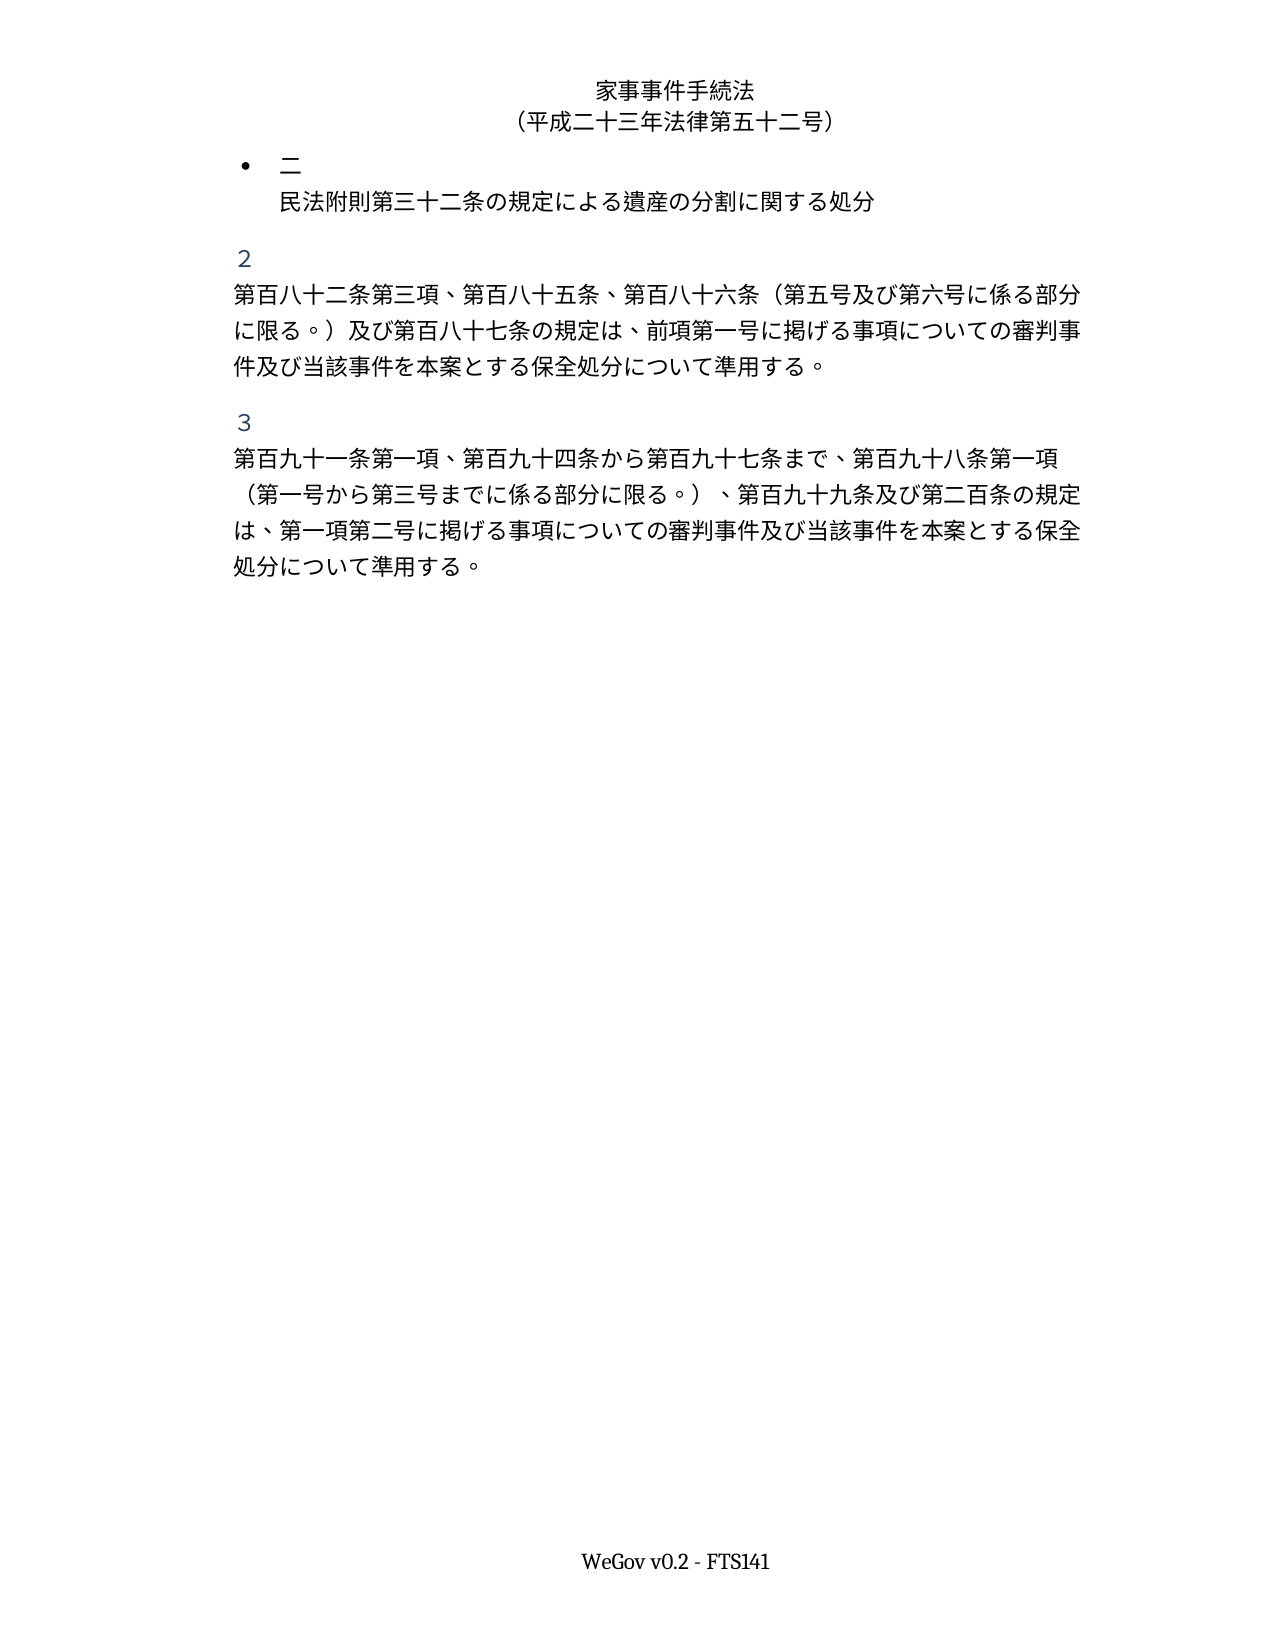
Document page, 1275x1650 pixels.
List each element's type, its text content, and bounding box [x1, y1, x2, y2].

subtitle ３ [233, 407, 1087, 438]
subtitle ２ [233, 243, 1087, 274]
list 二 民法附則第三十二条の規定による遺産の分割に関する処分 [242, 150, 1087, 217]
text 第百八十二条第三項、第百八十五条、第百八十六条（第五号及び第六号に係る部分に限る。）及び第百八十七条の規定は、前項第一号に掲げる事項についての審判事件及び当該事件を本案とする保全処分について準用する。 [233, 279, 1087, 382]
text 第百九十一条第一項、第百九十四条から第百九十七条まで、第百九十八条第一項（第一号から第三号までに係る部分に限る。）、第百九十九条及び第二百条の規定は、第一項第二号に掲げる事項についての審判事件及び当該事件を本案とする保全処分について準用する。 [233, 443, 1087, 582]
